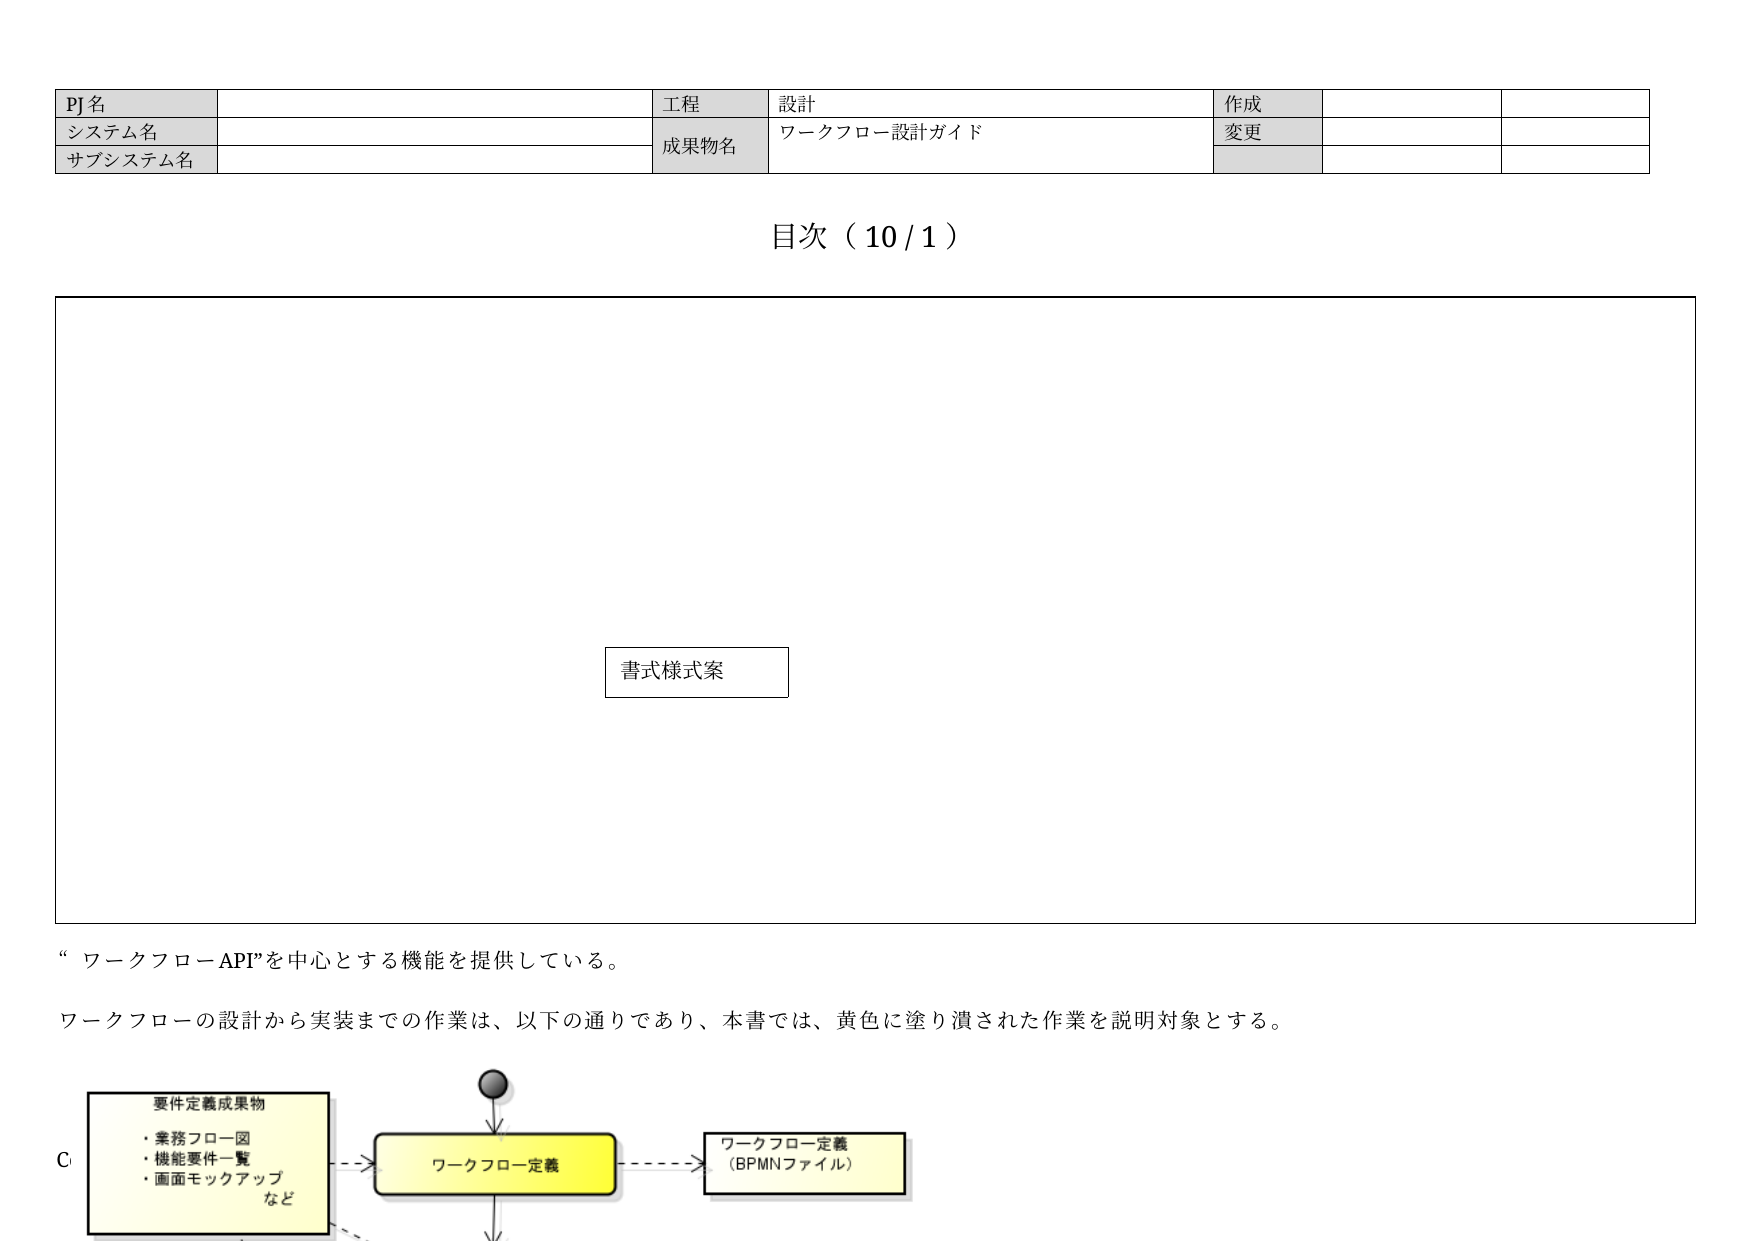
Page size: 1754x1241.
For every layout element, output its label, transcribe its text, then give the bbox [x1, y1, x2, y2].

picture [71, 1065, 921, 1241]
text ワークフローの設計から実装までの作業は、以下の通りであり、本書では、黄色に塗り潰された作業を説明対象とする。 [58, 989, 1685, 1049]
text ワークフローライブラリは、アプリケーションの一部に「申請～承認を行う機能」が含まれる開発案件をターゲットとしており、フローの進行制御に必要な “ワークフローAPI”を中心とする機能を提供している。 [58, 930, 1685, 989]
